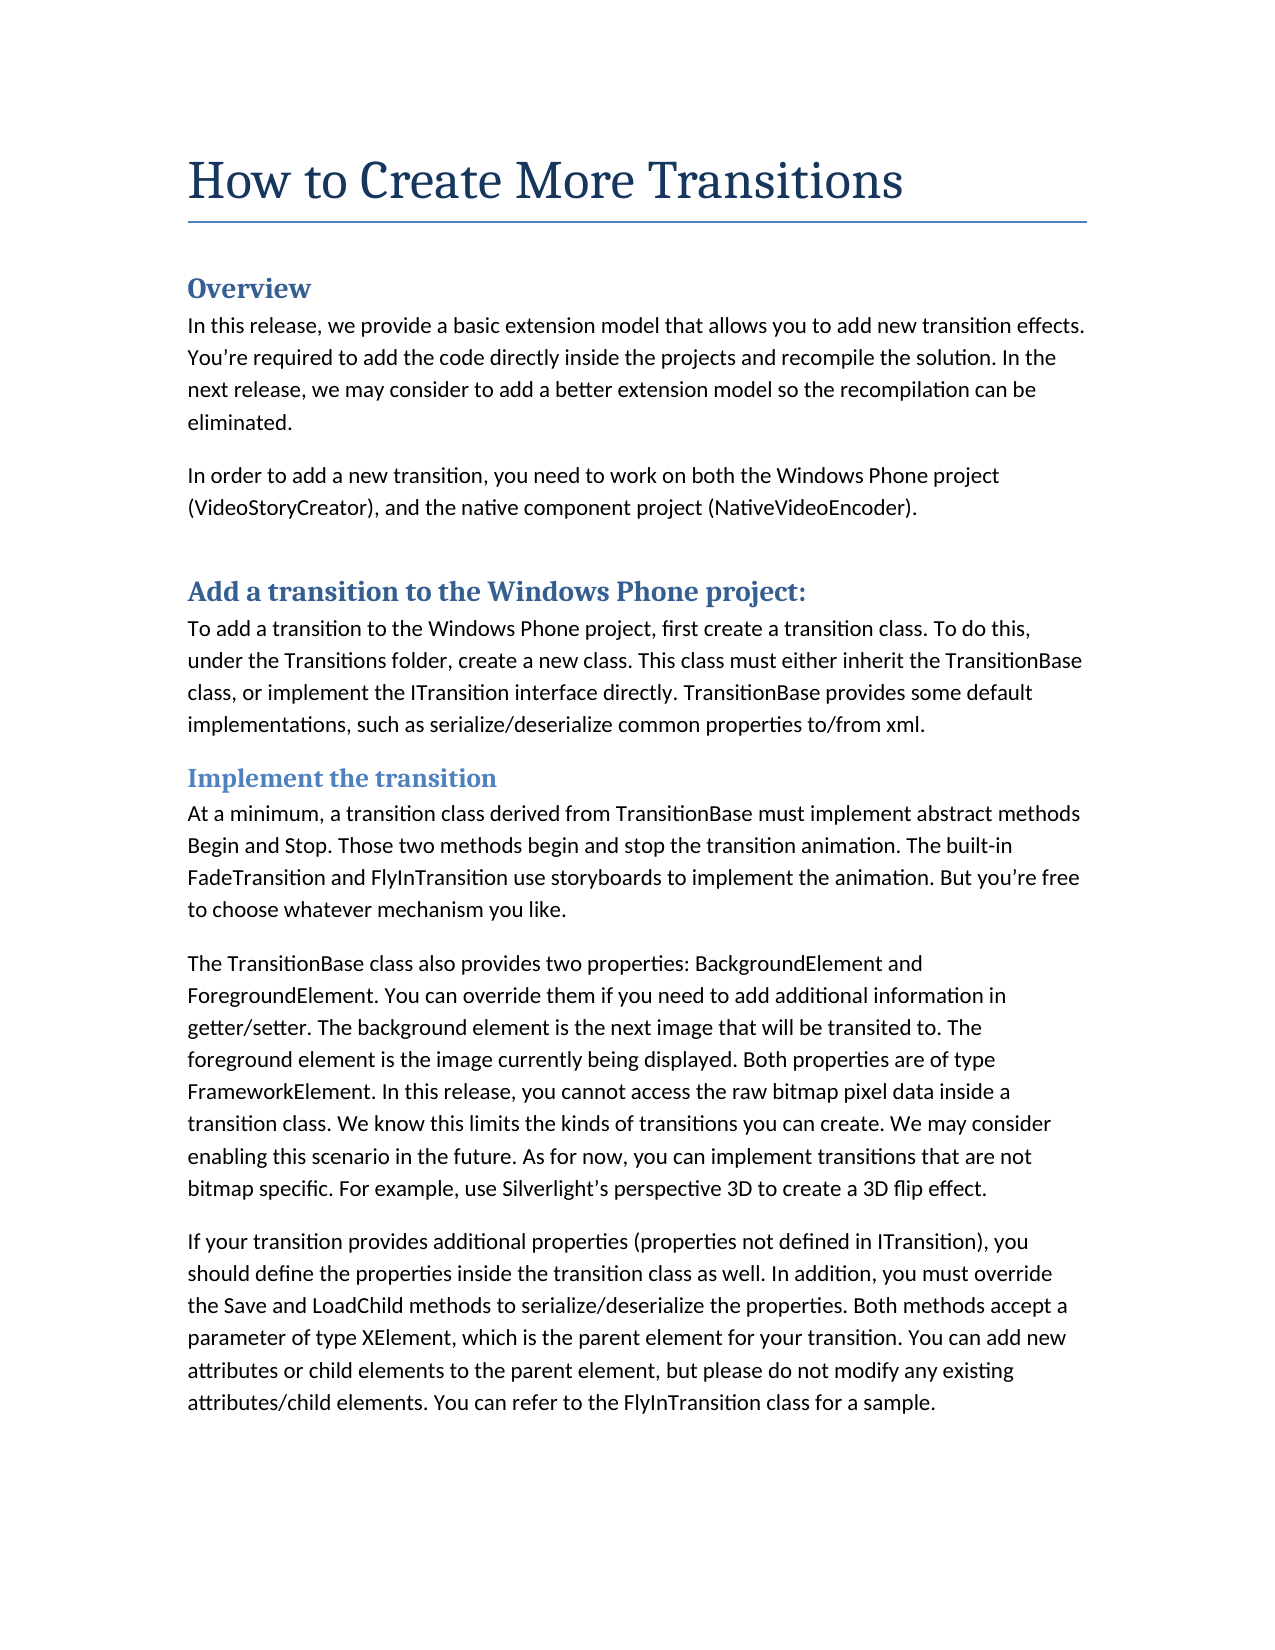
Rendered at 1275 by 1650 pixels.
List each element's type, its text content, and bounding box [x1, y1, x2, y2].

subtitle Overview [187, 273, 1087, 306]
text If your transition provides additional properties (properties not defined in ITransition), you should define the properties inside the transition class as well. In addition, you must override the Save and LoadChild methods to serialize/deserialize the properties. Both methods accept a parameter of type XElement, which is the parent element for your transition. You can add new attributes or child elements to the parent element, but please do not modify any existing attributes/child elements. You can refer to the FlyInTransition class for a sample. [187, 1227, 1087, 1416]
text In order to add a new transition, you need to work on both the Windows Phone project (VideoStoryCreator), and the native component project (NativeVideoEncoder). [187, 461, 1087, 521]
text The TransitionBase class also provides two properties: BackgroundElement and ForegroundElement. You can override them if you need to add additional information in getter/setter. The background element is the next image that will be transited to. The foreground element is the image currently being displayed. Both properties are of type FrameworkElement. In this release, you cannot access the raw bitmap pixel data inside a transition class. We know this limits the kinds of transitions you can create. We may consider enabling this scenario in the future. As for now, you can implement transitions that are not bitmap specific. For example, use Silverlight’s perspective 3D to create a 3D flip effect. [187, 949, 1087, 1202]
text To add a transition to the Windows Phone project, first create a transition class. To do this, under the Transitions folder, create a new class. This class must either inherit the TransitionBase class, or implement the ITransition interface directly. TransitionBase provides some default implementations, such as serialize/deserialize common properties to/from xml. [187, 614, 1087, 738]
subtitle Add a transition to the Windows Phone project: [187, 575, 1087, 609]
subtitle Implement the transition [187, 763, 1087, 794]
title How to Create More Transitions [187, 150, 1087, 223]
text At a minimum, a transition class derived from TransitionBase must implement abstract methods Begin and Stop. Those two methods begin and stop the transition animation. The built-in FadeTransition and FlyInTransition use storyboards to implement the animation. But you’re free to choose whatever mechanism you like. [187, 799, 1087, 924]
text In this release, we provide a basic extension model that allows you to add new transition effects. You’re required to add the code directly inside the projects and recompile the solution. In the next release, we may consider to add a better extension model so the recompilation can be eliminated. [187, 311, 1087, 436]
